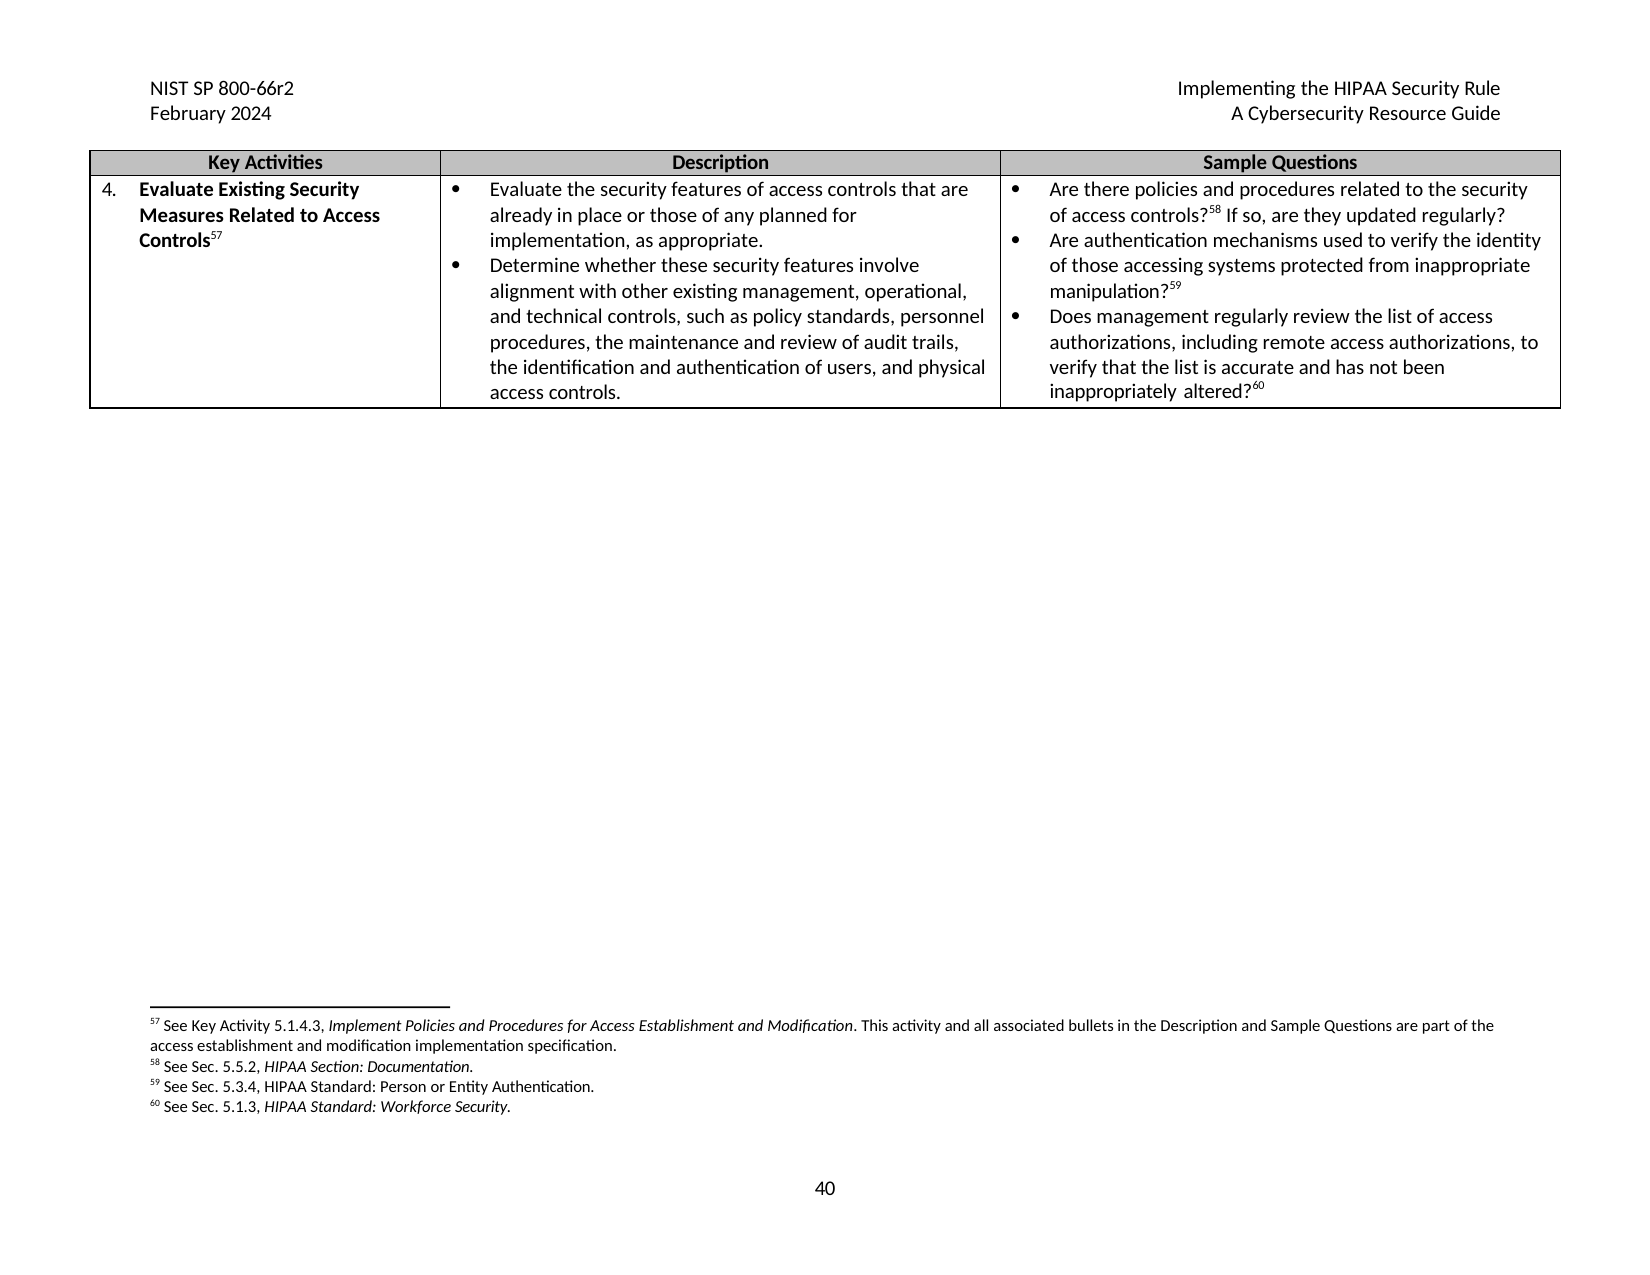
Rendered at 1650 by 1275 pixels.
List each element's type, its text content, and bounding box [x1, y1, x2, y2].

table_cell 4. Evaluate Existing Security Measures Related to Access Controls57 [91, 176, 440, 407]
table_cell Evaluate the security features of access controls that are already in place or those of any planned for implementation, as appropriate. Determine whether these security features involve alignment with other existing management, operational, and technical controls, such as policy standards, personnel procedures, the maintenance and review of audit trails, the identification and authentication of users, and physical access controls. [441, 176, 1000, 407]
text 60 See Sec. 5.1.3, HIPAA Standard: Workforce Security. [150, 1097, 1573, 1117]
text 57 See Key Activity 5.1.4.3, Implement Policies and Procedures for Access Establishment and Modification. This activity and all associated bullets in the Description and Sample Questions are part of the access establishment and modification implementation specification. [150, 1015, 1498, 1056]
text 58 See Sec. 5.5.2, HIPAA Section: Documentation. [150, 1056, 1573, 1076]
table_header Sample Questions [1001, 151, 1560, 175]
text 59 See Sec. 5.3.4, HIPAA Standard: Person or Entity Authentication. [150, 1076, 1573, 1096]
table_header Key Activities [91, 151, 440, 175]
table_cell Are there policies and procedures related to the security of access controls?58 If so, are they updated regularly? Are authentication mechanisms used to verify the identity of those accessing systems protected from inappropriate manipulation?59 Does management regularly review the list of access authorizations, including remote access authorizations, to verify that the list is accurate and has not been inappropriately altered?60 [1001, 176, 1560, 407]
table_header Description [441, 151, 1000, 175]
